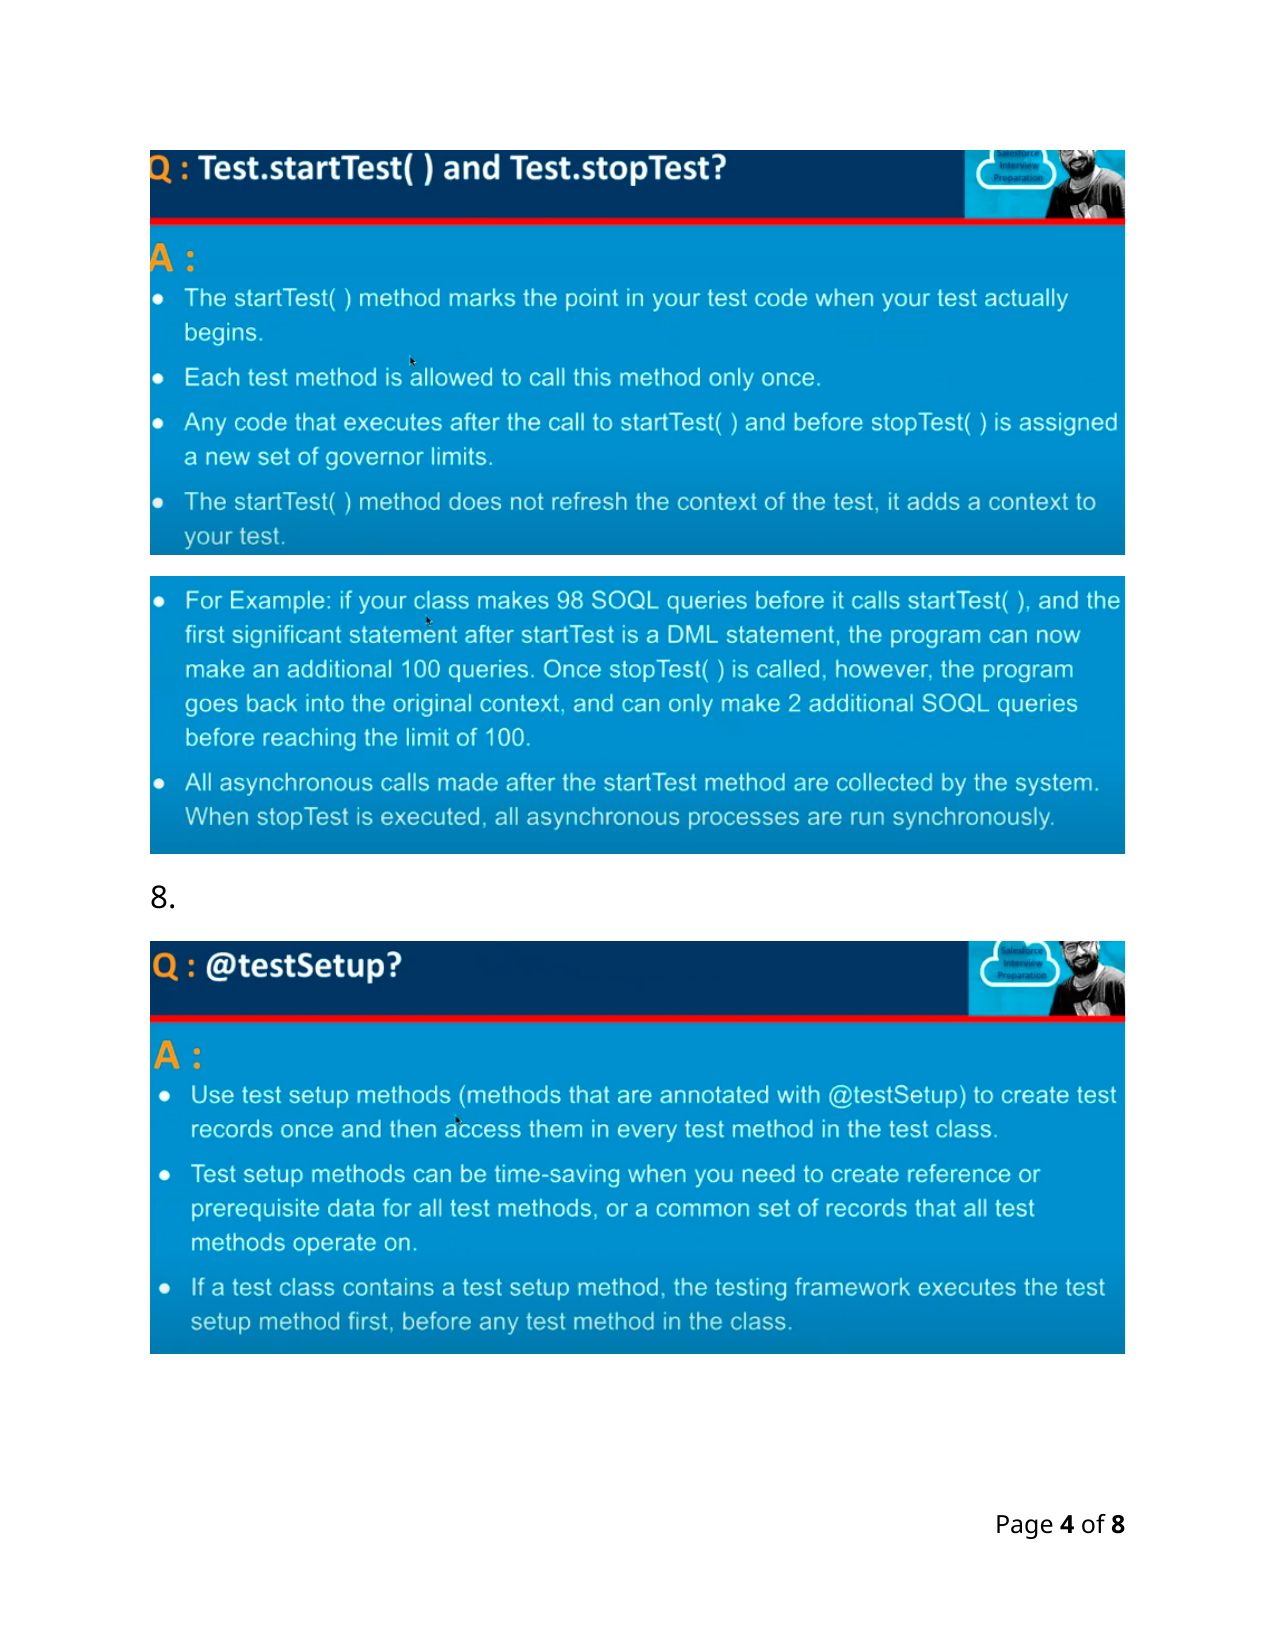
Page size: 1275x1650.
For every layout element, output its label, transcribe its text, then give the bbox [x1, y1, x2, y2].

picture [1040, 699, 1045, 710]
picture [947, 424, 954, 430]
picture [187, 265, 193, 272]
picture [916, 1172, 927, 1179]
picture [958, 415, 962, 430]
picture [343, 809, 347, 824]
picture [259, 452, 268, 462]
picture [270, 630, 275, 642]
picture [455, 418, 462, 429]
picture [983, 597, 992, 608]
picture [366, 1203, 374, 1215]
picture [693, 812, 700, 820]
picture [228, 734, 232, 745]
picture [582, 497, 587, 509]
picture [966, 695, 974, 712]
picture [553, 497, 558, 509]
picture [342, 1205, 353, 1215]
picture [393, 452, 400, 464]
picture [300, 778, 305, 789]
picture [214, 699, 225, 709]
picture [401, 701, 405, 711]
picture [882, 666, 892, 676]
picture [256, 497, 266, 509]
picture [850, 665, 857, 673]
picture [241, 1125, 246, 1137]
picture [605, 695, 612, 711]
picture [621, 1317, 626, 1328]
picture [302, 373, 307, 385]
picture [634, 415, 638, 430]
picture [1088, 593, 1092, 608]
picture [865, 665, 876, 677]
picture [1044, 597, 1050, 608]
picture [319, 1170, 324, 1181]
picture [442, 699, 452, 710]
picture [513, 592, 522, 608]
picture [863, 1204, 871, 1216]
picture [869, 1287, 874, 1295]
picture [371, 1283, 380, 1294]
picture [294, 597, 298, 612]
picture [929, 597, 939, 609]
picture [574, 493, 578, 508]
picture [361, 695, 370, 710]
picture [396, 1171, 404, 1180]
picture [587, 1317, 592, 1328]
picture [590, 497, 600, 509]
picture [1046, 1285, 1051, 1294]
picture [777, 414, 784, 430]
picture [219, 1314, 223, 1329]
picture [659, 1125, 667, 1136]
picture [478, 500, 488, 509]
picture [1067, 665, 1072, 677]
picture [439, 778, 448, 790]
picture [589, 699, 598, 710]
picture [331, 370, 335, 385]
picture [745, 1125, 750, 1136]
picture [647, 1166, 651, 1181]
picture [579, 1174, 585, 1181]
picture [1092, 418, 1103, 430]
picture [489, 1091, 499, 1102]
picture [593, 591, 605, 608]
picture [281, 812, 288, 823]
picture [661, 1172, 672, 1180]
picture [942, 774, 953, 790]
picture [452, 1317, 457, 1328]
picture [218, 1169, 227, 1180]
picture [1024, 418, 1030, 430]
picture [809, 778, 814, 788]
picture [1084, 497, 1091, 506]
picture [1017, 630, 1025, 642]
picture [508, 415, 512, 430]
picture [1033, 1279, 1040, 1294]
picture [361, 294, 370, 305]
picture [1012, 290, 1016, 306]
picture [222, 1091, 233, 1102]
picture [921, 631, 929, 640]
picture [823, 700, 828, 711]
picture [794, 666, 805, 674]
picture [504, 666, 515, 676]
picture [698, 1175, 703, 1183]
picture [234, 1234, 243, 1249]
picture [617, 775, 621, 790]
picture [835, 1206, 846, 1216]
picture [435, 813, 444, 824]
picture [711, 1318, 721, 1327]
picture [262, 532, 271, 543]
picture [571, 812, 576, 823]
picture [1006, 1283, 1015, 1295]
picture [694, 294, 699, 305]
picture [1023, 1090, 1033, 1102]
text 8. [150, 875, 1125, 918]
picture [538, 494, 543, 509]
picture [212, 1238, 223, 1247]
picture [363, 628, 367, 642]
picture [407, 455, 413, 465]
picture [450, 294, 460, 305]
picture [405, 1204, 411, 1215]
picture [249, 371, 253, 385]
picture [788, 1125, 804, 1134]
picture [945, 294, 956, 305]
picture [280, 1319, 291, 1330]
picture [415, 1169, 420, 1181]
picture [849, 1122, 853, 1137]
picture [313, 447, 317, 464]
picture [982, 774, 986, 790]
picture [415, 373, 422, 385]
picture [1077, 494, 1081, 509]
picture [710, 596, 715, 607]
picture [150, 941, 1125, 1023]
picture [690, 813, 698, 828]
picture [186, 493, 197, 509]
picture [1034, 1170, 1038, 1181]
picture [576, 1125, 582, 1135]
picture [408, 813, 418, 822]
picture [451, 424, 458, 430]
picture [708, 1204, 714, 1216]
picture [826, 1283, 842, 1295]
picture [638, 775, 649, 790]
picture [1003, 424, 1010, 430]
picture [562, 418, 572, 430]
picture [669, 1126, 676, 1141]
picture [633, 604, 643, 608]
picture [402, 493, 412, 509]
picture [667, 373, 672, 384]
picture [654, 295, 660, 311]
picture [558, 591, 569, 604]
picture [384, 1280, 388, 1295]
picture [796, 294, 807, 306]
picture [590, 665, 601, 675]
picture [763, 1318, 772, 1330]
picture [153, 294, 163, 304]
picture [430, 733, 435, 745]
picture [420, 780, 428, 791]
picture [982, 1126, 991, 1137]
picture [224, 814, 234, 824]
picture [545, 294, 556, 305]
picture [382, 779, 389, 791]
picture [926, 775, 932, 790]
picture [384, 1199, 388, 1215]
picture [605, 779, 614, 791]
picture [583, 1090, 587, 1102]
picture [211, 808, 220, 824]
picture [1053, 699, 1061, 711]
picture [558, 1283, 568, 1299]
picture [951, 1170, 955, 1181]
picture [457, 733, 464, 745]
picture [887, 699, 893, 710]
picture [397, 813, 405, 824]
picture [432, 493, 439, 510]
picture [802, 630, 812, 642]
picture [587, 373, 592, 384]
picture [296, 1125, 305, 1136]
picture [996, 593, 1000, 608]
picture [208, 636, 216, 642]
picture [737, 597, 746, 608]
picture [243, 734, 253, 745]
picture [378, 1091, 389, 1102]
picture [657, 1204, 666, 1215]
picture [950, 594, 954, 608]
picture [258, 814, 267, 822]
picture [987, 778, 992, 790]
picture [229, 370, 239, 385]
picture [308, 778, 318, 791]
picture [874, 779, 885, 790]
picture [475, 1091, 479, 1102]
picture [339, 778, 346, 788]
picture [254, 1283, 264, 1293]
picture [499, 731, 507, 745]
picture [486, 780, 497, 788]
picture [364, 1238, 375, 1248]
picture [309, 373, 314, 384]
picture [1100, 1280, 1104, 1295]
picture [523, 1283, 534, 1295]
picture [400, 1238, 409, 1249]
picture [401, 596, 405, 607]
picture [992, 1283, 1003, 1295]
picture [710, 374, 721, 385]
picture [647, 1313, 653, 1329]
picture [491, 665, 496, 676]
picture [726, 1090, 734, 1102]
picture [431, 1312, 436, 1328]
picture [950, 497, 959, 507]
picture [1035, 418, 1042, 424]
picture [485, 1283, 494, 1295]
picture [582, 1211, 591, 1216]
picture [351, 630, 359, 640]
picture [747, 774, 757, 789]
picture [608, 1170, 619, 1186]
picture [695, 598, 706, 608]
picture [302, 1091, 313, 1102]
picture [154, 1040, 179, 1069]
picture [425, 1283, 433, 1294]
picture [240, 1286, 251, 1294]
picture [483, 596, 489, 608]
picture [1036, 295, 1043, 305]
picture [910, 418, 916, 428]
picture [796, 1278, 801, 1294]
picture [923, 812, 929, 824]
picture [544, 1285, 550, 1295]
picture [265, 1317, 271, 1328]
picture [447, 452, 454, 464]
picture [1074, 778, 1078, 790]
picture [473, 1204, 480, 1211]
picture [428, 660, 437, 675]
picture [305, 808, 317, 823]
picture [236, 1206, 247, 1215]
picture [206, 373, 213, 385]
picture [497, 1280, 501, 1295]
picture [634, 1130, 640, 1137]
picture [317, 812, 328, 823]
picture [684, 665, 693, 676]
picture [250, 1204, 260, 1220]
picture [346, 1125, 352, 1136]
picture [951, 1201, 955, 1216]
picture [256, 374, 267, 385]
picture [475, 294, 480, 305]
picture [853, 597, 860, 609]
picture [525, 497, 531, 510]
picture [264, 1206, 270, 1216]
picture [471, 728, 476, 745]
picture [356, 1283, 367, 1295]
picture [214, 294, 225, 303]
picture [937, 1206, 947, 1216]
picture [461, 699, 465, 711]
picture [933, 1091, 942, 1103]
picture [1025, 1280, 1029, 1295]
picture [757, 695, 764, 710]
picture [455, 452, 460, 464]
picture [468, 808, 478, 824]
picture [459, 597, 468, 608]
picture [887, 1172, 898, 1179]
picture [805, 596, 810, 608]
picture [614, 816, 625, 824]
picture [272, 665, 278, 676]
picture [895, 1098, 905, 1103]
picture [718, 778, 722, 790]
picture [373, 1120, 380, 1137]
picture [693, 1125, 703, 1136]
picture [485, 1317, 491, 1329]
picture [829, 628, 833, 642]
picture [481, 699, 485, 709]
picture [153, 419, 163, 428]
picture [317, 374, 327, 384]
picture [812, 661, 819, 677]
picture [1070, 631, 1078, 642]
picture [932, 418, 942, 427]
picture [604, 497, 613, 509]
picture [959, 812, 964, 823]
picture [377, 733, 383, 743]
picture [675, 1091, 679, 1102]
picture [940, 694, 955, 711]
picture [688, 1203, 694, 1215]
picture [365, 1091, 369, 1102]
picture [485, 294, 490, 304]
picture [346, 591, 351, 607]
picture [359, 374, 366, 384]
picture [154, 597, 164, 607]
picture [783, 289, 792, 305]
picture [682, 597, 692, 609]
picture [958, 591, 969, 607]
picture [924, 695, 936, 711]
picture [829, 418, 840, 428]
picture [284, 289, 296, 305]
picture [861, 1091, 872, 1102]
picture [551, 1171, 560, 1180]
picture [568, 665, 574, 676]
picture [698, 1313, 704, 1328]
picture [949, 630, 959, 642]
picture [216, 374, 225, 385]
picture [468, 374, 478, 385]
picture [1041, 1091, 1047, 1102]
picture [624, 424, 631, 430]
picture [503, 596, 509, 608]
picture [515, 497, 521, 509]
picture [933, 815, 942, 824]
picture [439, 630, 447, 641]
picture [670, 812, 679, 824]
picture [760, 1204, 766, 1211]
picture [493, 631, 504, 642]
picture [609, 1314, 613, 1329]
picture [528, 418, 540, 430]
picture [187, 778, 199, 788]
picture [430, 1169, 437, 1181]
picture [945, 1283, 956, 1295]
picture [758, 1086, 768, 1102]
picture [426, 1125, 433, 1137]
picture [911, 1125, 920, 1137]
picture [366, 369, 375, 385]
picture [496, 812, 507, 824]
picture [610, 591, 621, 604]
picture [1068, 592, 1078, 609]
picture [248, 291, 252, 306]
picture [1009, 665, 1030, 681]
picture [319, 1317, 325, 1329]
picture [775, 812, 786, 824]
picture [201, 493, 208, 508]
picture [776, 1283, 786, 1300]
picture [236, 294, 244, 305]
picture [507, 699, 517, 710]
picture [331, 415, 335, 430]
picture [611, 1206, 618, 1216]
picture [1030, 1201, 1034, 1216]
picture [214, 728, 219, 745]
picture [359, 1169, 364, 1181]
picture [737, 1125, 743, 1137]
picture [199, 816, 204, 824]
picture [937, 1172, 947, 1181]
picture [329, 1200, 339, 1216]
picture [214, 328, 223, 345]
picture [153, 498, 163, 507]
picture [510, 1087, 520, 1102]
picture [450, 493, 460, 510]
picture [521, 773, 526, 790]
picture [449, 601, 456, 608]
picture [958, 1125, 965, 1137]
picture [398, 1122, 405, 1135]
picture [488, 730, 492, 744]
picture [968, 812, 977, 822]
picture [894, 494, 898, 510]
picture [582, 1203, 588, 1211]
picture [282, 370, 286, 385]
picture [686, 626, 691, 642]
picture [226, 1318, 235, 1330]
picture [567, 1170, 574, 1181]
picture [985, 1280, 989, 1295]
picture [620, 1279, 630, 1294]
picture [383, 628, 387, 642]
picture [593, 808, 603, 824]
picture [477, 665, 487, 675]
picture [632, 373, 638, 385]
picture [597, 632, 606, 643]
picture [308, 1204, 319, 1216]
picture [629, 591, 639, 605]
picture [756, 592, 760, 608]
picture [191, 665, 197, 677]
picture [569, 1125, 575, 1136]
picture [892, 418, 899, 427]
picture [287, 695, 294, 710]
picture [309, 1238, 319, 1255]
picture [275, 419, 286, 430]
picture [919, 1283, 929, 1294]
picture [851, 420, 862, 430]
picture [946, 1091, 957, 1107]
picture [697, 418, 705, 424]
picture [916, 1201, 920, 1216]
picture [159, 1170, 169, 1180]
picture [832, 1125, 838, 1136]
picture [767, 1122, 772, 1137]
picture [1030, 784, 1035, 795]
picture [304, 413, 311, 430]
picture [998, 665, 1003, 676]
picture [201, 596, 208, 605]
picture [885, 299, 891, 310]
picture [779, 1091, 788, 1102]
picture [665, 779, 676, 788]
picture [670, 413, 682, 430]
picture [265, 415, 272, 430]
picture [1047, 424, 1056, 430]
picture [630, 1317, 640, 1330]
picture [271, 454, 282, 465]
picture [479, 419, 489, 428]
picture [641, 375, 651, 384]
picture [237, 328, 243, 339]
picture [655, 415, 667, 430]
picture [389, 597, 396, 608]
picture [709, 415, 713, 430]
picture [543, 701, 548, 709]
picture [793, 630, 798, 641]
picture [966, 1204, 975, 1216]
picture [684, 699, 691, 710]
picture [512, 781, 517, 790]
picture [256, 419, 264, 427]
picture [556, 629, 567, 642]
picture [935, 494, 946, 510]
picture [1006, 631, 1013, 642]
picture [942, 662, 946, 677]
picture [595, 1093, 601, 1102]
picture [232, 591, 244, 608]
picture [186, 368, 198, 385]
picture [470, 1283, 481, 1295]
picture [455, 816, 465, 825]
picture [537, 1280, 541, 1295]
picture [580, 293, 588, 302]
picture [516, 413, 522, 430]
picture [923, 706, 931, 712]
picture [323, 1091, 333, 1103]
picture [669, 626, 683, 642]
picture [762, 1283, 772, 1294]
picture [571, 626, 583, 641]
picture [317, 733, 322, 745]
picture [832, 1169, 841, 1179]
picture [507, 630, 513, 641]
picture [1042, 778, 1050, 788]
picture [707, 1125, 716, 1137]
picture [350, 1312, 354, 1329]
picture [212, 532, 217, 544]
picture [367, 452, 377, 463]
picture [698, 626, 703, 641]
picture [611, 665, 620, 676]
picture [573, 591, 582, 606]
picture [356, 1201, 360, 1216]
picture [556, 817, 562, 829]
picture [957, 784, 963, 795]
picture [631, 1171, 638, 1181]
picture [199, 1278, 203, 1294]
picture [931, 1165, 935, 1181]
picture [322, 1126, 332, 1134]
picture [1109, 597, 1119, 608]
picture [774, 1120, 784, 1136]
picture [580, 812, 587, 824]
picture [283, 1204, 290, 1211]
picture [270, 374, 279, 385]
picture [200, 734, 211, 745]
picture [657, 500, 668, 510]
picture [330, 1313, 339, 1330]
picture [494, 418, 499, 430]
picture [206, 1204, 212, 1215]
picture [263, 699, 271, 711]
picture [372, 630, 380, 641]
picture [510, 1204, 516, 1215]
picture [465, 413, 476, 430]
picture [769, 700, 779, 709]
picture [345, 418, 355, 427]
picture [364, 497, 371, 508]
picture [726, 778, 736, 790]
picture [633, 1091, 638, 1102]
picture [790, 374, 794, 385]
picture [623, 662, 627, 677]
picture [533, 1201, 537, 1216]
picture [515, 1170, 519, 1181]
picture [440, 1091, 450, 1102]
picture [186, 324, 193, 340]
picture [897, 1126, 907, 1133]
picture [269, 494, 280, 509]
picture [776, 1318, 785, 1330]
picture [609, 628, 613, 642]
picture [247, 418, 257, 430]
picture [877, 1283, 888, 1294]
picture [969, 1130, 978, 1137]
picture [1022, 812, 1031, 824]
picture [292, 812, 299, 829]
picture [703, 706, 710, 716]
picture [1019, 294, 1029, 306]
picture [1044, 665, 1052, 676]
picture [349, 779, 353, 790]
picture [814, 1283, 822, 1294]
picture [365, 731, 369, 745]
picture [648, 592, 658, 608]
picture [606, 812, 612, 824]
picture [539, 597, 548, 608]
picture [878, 812, 884, 824]
picture [403, 1313, 414, 1330]
picture [534, 779, 545, 791]
picture [464, 665, 469, 677]
picture [540, 1201, 550, 1215]
picture [527, 699, 538, 711]
picture [192, 1165, 204, 1181]
picture [1052, 500, 1060, 509]
picture [644, 665, 651, 681]
picture [544, 818, 551, 824]
picture [924, 1200, 931, 1215]
picture [695, 1204, 700, 1215]
picture [730, 293, 739, 306]
picture [382, 1315, 386, 1329]
picture [822, 413, 827, 429]
picture [845, 1170, 849, 1181]
picture [346, 1238, 355, 1250]
picture [827, 1204, 832, 1215]
picture [653, 773, 665, 789]
picture [1003, 1204, 1014, 1216]
picture [511, 1283, 520, 1295]
picture [745, 378, 750, 388]
picture [551, 1127, 562, 1137]
picture [302, 661, 313, 677]
picture [279, 1171, 288, 1182]
picture [422, 295, 426, 305]
picture [740, 499, 747, 509]
picture [809, 812, 819, 824]
picture [712, 1169, 719, 1180]
picture [905, 630, 911, 642]
picture [848, 293, 859, 303]
picture [746, 630, 757, 642]
picture [200, 699, 211, 710]
picture [409, 630, 415, 641]
picture [280, 1283, 289, 1294]
picture [449, 1125, 456, 1136]
picture [1026, 699, 1036, 711]
picture [424, 632, 435, 641]
picture [525, 597, 535, 607]
picture [371, 1172, 378, 1182]
picture [464, 1280, 468, 1295]
picture [1002, 699, 1009, 715]
picture [779, 493, 784, 508]
picture [584, 778, 595, 788]
picture [255, 293, 265, 305]
picture [1019, 699, 1023, 711]
picture [715, 294, 726, 304]
picture [753, 1127, 764, 1134]
picture [549, 778, 554, 789]
picture [727, 630, 736, 642]
picture [469, 449, 473, 465]
picture [381, 497, 391, 508]
picture [910, 294, 920, 306]
picture [1068, 701, 1076, 711]
picture [669, 1204, 677, 1216]
picture [537, 1120, 548, 1136]
picture [469, 630, 476, 642]
picture [293, 1096, 300, 1102]
picture [503, 370, 507, 385]
picture [658, 660, 669, 677]
picture [322, 1240, 332, 1248]
picture [461, 1165, 468, 1182]
picture [830, 695, 834, 711]
picture [410, 1283, 421, 1295]
picture [802, 374, 813, 383]
picture [286, 733, 296, 745]
picture [1018, 1209, 1026, 1216]
picture [363, 778, 372, 791]
picture [618, 1090, 629, 1102]
picture [234, 631, 243, 642]
picture [248, 532, 258, 544]
picture [749, 699, 753, 710]
picture [665, 1091, 672, 1102]
picture [725, 815, 732, 825]
picture [240, 1318, 250, 1333]
picture [754, 1318, 760, 1329]
picture [220, 453, 231, 463]
picture [335, 662, 339, 677]
picture [869, 699, 880, 711]
picture [617, 493, 626, 509]
picture [769, 497, 777, 507]
picture [857, 627, 867, 641]
picture [739, 665, 747, 670]
picture [264, 733, 269, 745]
picture [571, 1200, 577, 1216]
picture [556, 664, 561, 676]
picture [846, 1283, 857, 1295]
picture [755, 293, 765, 303]
picture [995, 778, 1006, 790]
picture [201, 290, 211, 305]
picture [381, 294, 391, 305]
picture [850, 779, 854, 790]
picture [550, 418, 557, 430]
picture [566, 294, 573, 310]
picture [909, 597, 918, 606]
picture [390, 633, 401, 640]
picture [370, 419, 382, 430]
picture [784, 591, 788, 608]
picture [1059, 298, 1065, 307]
picture [892, 1279, 907, 1294]
picture [247, 695, 256, 711]
picture [722, 1171, 728, 1182]
picture [976, 150, 1057, 190]
picture [1085, 1090, 1095, 1101]
picture [286, 774, 296, 790]
picture [959, 1172, 969, 1179]
picture [294, 1238, 302, 1251]
picture [757, 1169, 767, 1182]
picture [551, 1091, 560, 1101]
picture [813, 598, 823, 608]
picture [624, 778, 634, 790]
picture [262, 1234, 271, 1250]
picture [310, 497, 319, 507]
picture [734, 699, 739, 710]
picture [459, 1319, 470, 1328]
picture [186, 626, 191, 642]
picture [472, 1126, 481, 1137]
picture [749, 1280, 753, 1295]
picture [647, 1279, 657, 1295]
picture [908, 667, 918, 675]
picture [601, 380, 610, 385]
picture [417, 1318, 428, 1330]
picture [622, 1204, 627, 1215]
picture [371, 1318, 379, 1329]
picture [395, 778, 405, 790]
picture [510, 374, 521, 385]
picture [300, 497, 307, 504]
picture [296, 414, 300, 430]
picture [325, 1285, 333, 1295]
picture [326, 452, 337, 470]
picture [398, 419, 408, 430]
picture [316, 660, 326, 677]
picture [711, 812, 722, 824]
picture [641, 701, 645, 711]
picture [475, 1172, 485, 1181]
picture [196, 1238, 203, 1249]
picture [236, 497, 244, 507]
picture [1059, 665, 1065, 676]
picture [284, 493, 296, 509]
picture [1015, 1091, 1020, 1101]
picture [727, 699, 732, 710]
picture [222, 778, 231, 790]
picture [339, 701, 343, 711]
picture [254, 631, 262, 647]
picture [359, 418, 367, 427]
picture [602, 1125, 608, 1135]
picture [923, 493, 932, 510]
picture [399, 1087, 409, 1102]
picture [257, 1170, 267, 1181]
picture [1099, 1091, 1108, 1101]
picture [675, 373, 686, 385]
picture [629, 632, 637, 640]
picture [737, 812, 747, 824]
picture [531, 376, 540, 385]
picture [154, 779, 164, 789]
picture [484, 1201, 489, 1216]
picture [996, 1201, 1000, 1216]
picture [379, 665, 385, 676]
picture [680, 778, 688, 791]
picture [226, 532, 232, 543]
picture [394, 701, 398, 711]
picture [312, 699, 322, 710]
picture [446, 1169, 451, 1181]
picture [906, 813, 913, 827]
picture [185, 532, 193, 547]
picture [506, 293, 515, 305]
picture [900, 699, 907, 711]
picture [1106, 414, 1116, 430]
picture [503, 1203, 509, 1215]
picture [542, 1086, 547, 1102]
picture [200, 1126, 211, 1134]
picture [204, 1172, 215, 1182]
picture [906, 419, 913, 434]
picture [362, 1317, 367, 1328]
picture [869, 1126, 880, 1134]
picture [970, 497, 979, 509]
picture [510, 1323, 515, 1331]
picture [458, 1205, 469, 1215]
picture [671, 597, 678, 612]
picture [805, 1120, 812, 1137]
picture [257, 665, 264, 677]
picture [889, 778, 898, 791]
picture [279, 596, 284, 607]
picture [451, 778, 456, 790]
picture [728, 1205, 735, 1216]
picture [245, 1170, 254, 1181]
picture [740, 627, 744, 642]
picture [351, 665, 358, 675]
picture [836, 661, 846, 676]
picture [362, 665, 369, 676]
picture [908, 779, 918, 790]
picture [313, 597, 324, 608]
picture [1017, 783, 1025, 791]
picture [332, 812, 340, 824]
picture [997, 812, 1005, 824]
picture [595, 1318, 605, 1328]
picture [761, 418, 770, 430]
picture [382, 812, 392, 823]
picture [415, 293, 423, 303]
picture [235, 452, 247, 464]
picture [434, 423, 441, 430]
picture [1060, 778, 1071, 790]
picture [999, 1170, 1009, 1179]
picture [343, 373, 348, 385]
picture [922, 665, 927, 677]
picture [519, 1204, 529, 1212]
picture [211, 452, 216, 464]
picture [204, 1317, 215, 1329]
picture [249, 1240, 258, 1251]
picture [250, 1121, 259, 1136]
picture [150, 150, 1125, 226]
picture [451, 374, 464, 385]
picture [363, 812, 372, 824]
picture [272, 733, 282, 745]
picture [960, 293, 969, 305]
picture [683, 418, 693, 430]
picture [249, 780, 256, 793]
picture [764, 818, 772, 824]
picture [285, 449, 289, 463]
picture [987, 293, 996, 305]
picture [930, 630, 937, 645]
picture [427, 1087, 437, 1102]
picture [967, 630, 973, 642]
picture [783, 1172, 790, 1182]
picture [186, 289, 197, 305]
picture [710, 778, 717, 789]
picture [729, 497, 736, 503]
picture [686, 295, 690, 305]
picture [1067, 1280, 1071, 1295]
picture [483, 369, 492, 385]
picture [345, 734, 351, 745]
picture [1041, 817, 1048, 829]
picture [743, 1170, 747, 1181]
picture [909, 497, 919, 510]
picture [972, 1283, 977, 1295]
picture [420, 1203, 430, 1216]
picture [703, 812, 708, 824]
picture [200, 329, 214, 339]
picture [418, 418, 429, 430]
picture [309, 630, 319, 642]
picture [445, 1283, 454, 1294]
picture [941, 630, 946, 642]
picture [729, 373, 734, 385]
picture [528, 812, 538, 824]
picture [838, 1090, 847, 1102]
picture [394, 1283, 401, 1295]
picture [193, 1125, 198, 1136]
picture [641, 1091, 651, 1102]
picture [465, 497, 475, 509]
picture [924, 294, 928, 305]
picture [908, 1170, 913, 1180]
picture [473, 778, 478, 787]
picture [310, 1125, 316, 1137]
picture [876, 1091, 885, 1102]
picture [408, 699, 414, 710]
picture [452, 1201, 456, 1216]
picture [153, 374, 163, 383]
picture [639, 1204, 646, 1215]
picture [312, 1283, 321, 1294]
picture [438, 597, 443, 608]
picture [633, 1283, 644, 1294]
picture [873, 419, 882, 428]
picture [934, 1284, 940, 1292]
picture [543, 374, 553, 385]
picture [911, 1090, 921, 1100]
picture [770, 597, 781, 608]
picture [1063, 494, 1067, 509]
picture [618, 1126, 629, 1136]
picture [897, 1204, 906, 1216]
picture [437, 1317, 444, 1329]
picture [485, 1125, 495, 1133]
picture [461, 778, 469, 790]
picture [235, 778, 244, 791]
picture [980, 941, 1060, 987]
picture [645, 493, 654, 509]
picture [402, 289, 412, 305]
picture [959, 694, 968, 707]
picture [1006, 497, 1013, 507]
picture [659, 814, 666, 824]
picture [260, 778, 269, 789]
picture [890, 1122, 894, 1137]
picture [216, 596, 221, 608]
picture [264, 597, 269, 608]
picture [203, 418, 212, 430]
picture [189, 452, 196, 464]
picture [675, 1170, 679, 1181]
picture [1079, 778, 1085, 788]
picture [890, 597, 899, 606]
picture [305, 1284, 309, 1295]
picture [594, 415, 598, 430]
picture [548, 1318, 557, 1329]
picture [296, 293, 307, 305]
picture [762, 374, 773, 385]
picture [186, 699, 196, 716]
picture [583, 631, 593, 641]
picture [723, 597, 734, 607]
picture [322, 778, 332, 790]
picture [945, 808, 955, 823]
picture [798, 778, 805, 790]
picture [856, 497, 865, 510]
picture [411, 1126, 422, 1134]
picture [870, 597, 875, 608]
picture [190, 413, 199, 429]
picture [950, 661, 960, 676]
picture [696, 662, 700, 677]
picture [425, 699, 432, 714]
picture [716, 1280, 720, 1295]
picture [818, 294, 831, 305]
picture [492, 497, 500, 508]
picture [1049, 1283, 1056, 1289]
picture [493, 290, 501, 305]
picture [613, 1280, 617, 1295]
picture [856, 1121, 863, 1136]
picture [1037, 498, 1047, 510]
picture [641, 418, 651, 430]
picture [432, 418, 440, 423]
picture [650, 699, 659, 710]
picture [898, 293, 906, 306]
picture [263, 1125, 272, 1136]
picture [723, 1283, 734, 1294]
picture [1041, 630, 1048, 641]
picture [430, 290, 439, 305]
picture [575, 371, 579, 385]
picture [773, 666, 780, 676]
picture [837, 779, 846, 790]
picture [209, 665, 217, 677]
picture [844, 418, 849, 430]
picture [193, 1204, 200, 1220]
picture [1083, 418, 1088, 429]
picture [647, 630, 657, 642]
picture [645, 814, 653, 824]
picture [742, 290, 746, 305]
picture [423, 733, 428, 745]
picture [351, 373, 359, 385]
picture [528, 1170, 539, 1182]
picture [229, 1204, 234, 1215]
picture [811, 1169, 820, 1179]
picture [457, 1118, 467, 1134]
picture [746, 418, 757, 430]
picture [214, 497, 225, 508]
picture [767, 633, 777, 640]
picture [545, 660, 558, 676]
picture [579, 1317, 585, 1329]
picture [979, 695, 987, 711]
picture [633, 812, 638, 824]
picture [923, 1123, 927, 1137]
picture [876, 1204, 881, 1215]
picture [250, 598, 256, 608]
picture [601, 419, 612, 430]
picture [633, 293, 643, 305]
picture [386, 734, 396, 744]
picture [987, 1170, 996, 1182]
picture [883, 1201, 894, 1216]
picture [768, 294, 776, 303]
picture [301, 1201, 305, 1216]
picture [644, 1126, 655, 1134]
picture [637, 494, 641, 509]
picture [771, 1205, 782, 1215]
picture [578, 1283, 596, 1294]
picture [310, 293, 318, 299]
picture [336, 1238, 341, 1249]
picture [159, 1091, 169, 1101]
picture [284, 625, 289, 641]
picture [626, 373, 631, 384]
picture [242, 812, 247, 823]
picture [814, 497, 825, 507]
picture [795, 414, 819, 430]
picture [680, 295, 685, 306]
picture [453, 665, 460, 681]
picture [719, 1121, 723, 1137]
picture [233, 665, 244, 677]
picture [344, 452, 352, 462]
picture [963, 665, 973, 676]
picture [870, 632, 881, 642]
picture [411, 415, 415, 430]
picture [357, 1125, 367, 1136]
picture [799, 1203, 810, 1216]
picture [919, 413, 932, 430]
picture [194, 1062, 200, 1069]
picture [896, 1086, 908, 1100]
picture [150, 243, 173, 272]
picture [213, 1283, 223, 1295]
picture [707, 627, 717, 642]
picture [985, 812, 991, 823]
picture [511, 1125, 520, 1137]
picture [744, 1091, 754, 1102]
picture [374, 701, 384, 710]
picture [812, 1199, 817, 1215]
picture [716, 1204, 721, 1216]
picture [228, 701, 237, 710]
picture [670, 665, 680, 675]
picture [159, 1284, 169, 1293]
picture [770, 1170, 781, 1181]
picture [288, 665, 299, 676]
picture [275, 1238, 284, 1251]
picture [738, 1283, 746, 1295]
picture [894, 817, 903, 824]
picture [816, 780, 827, 790]
picture [853, 1171, 863, 1179]
picture [690, 497, 702, 508]
picture [841, 497, 853, 507]
picture [480, 625, 484, 642]
picture [872, 1171, 877, 1181]
picture [599, 1283, 610, 1295]
picture [686, 1122, 690, 1137]
picture [892, 630, 899, 647]
picture [970, 597, 980, 608]
picture [553, 1205, 561, 1216]
picture [959, 1283, 968, 1295]
picture [452, 628, 456, 642]
picture [860, 813, 866, 824]
picture [317, 418, 327, 430]
picture [474, 774, 483, 791]
picture [187, 591, 198, 608]
picture [250, 1090, 261, 1102]
picture [192, 1318, 199, 1324]
picture [682, 1279, 691, 1294]
picture [1057, 1091, 1068, 1102]
picture [823, 812, 841, 824]
picture [333, 1170, 343, 1182]
picture [222, 661, 229, 676]
picture [534, 1318, 545, 1327]
picture [571, 774, 581, 790]
picture [214, 1206, 225, 1216]
